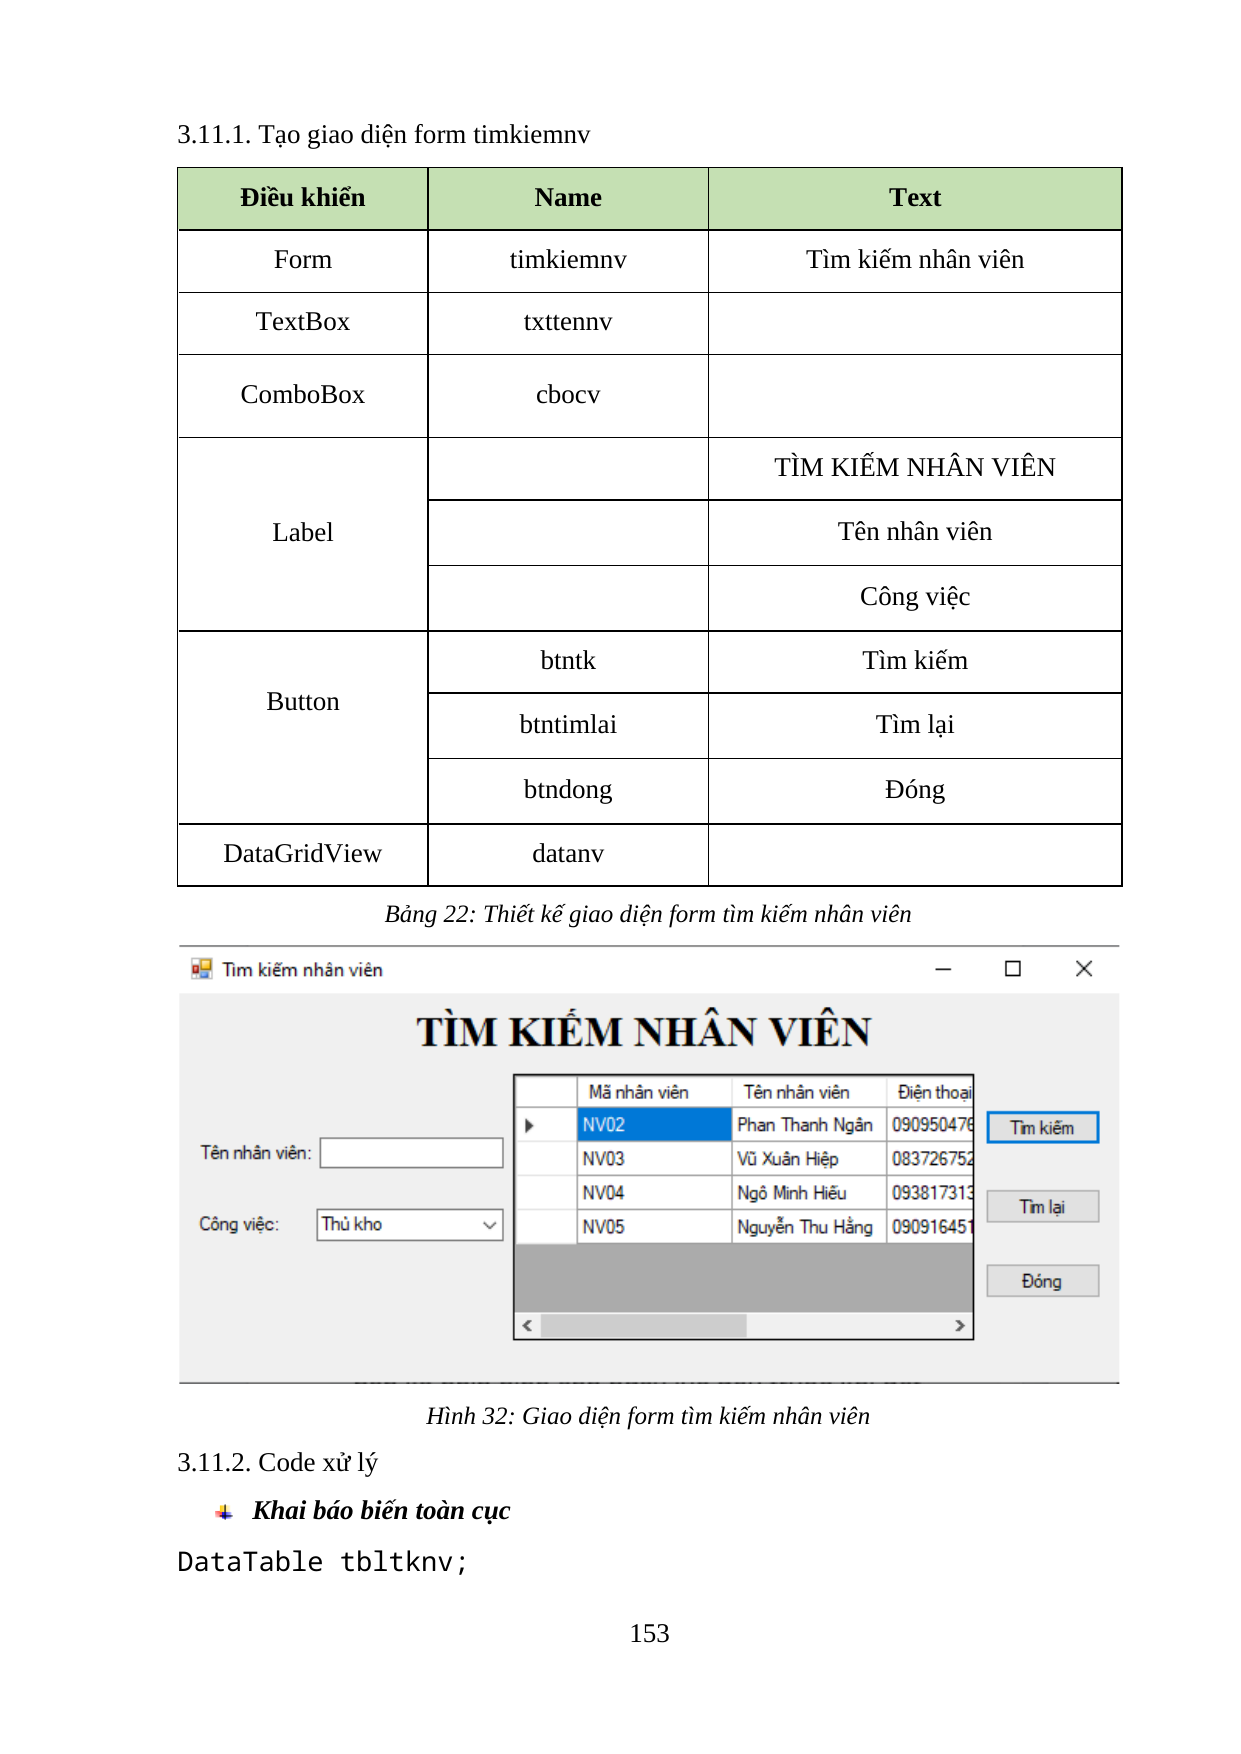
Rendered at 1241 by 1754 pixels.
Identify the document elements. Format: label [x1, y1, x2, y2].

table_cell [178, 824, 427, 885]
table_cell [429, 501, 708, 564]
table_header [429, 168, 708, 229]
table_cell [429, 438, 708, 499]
picture [215, 1503, 233, 1520]
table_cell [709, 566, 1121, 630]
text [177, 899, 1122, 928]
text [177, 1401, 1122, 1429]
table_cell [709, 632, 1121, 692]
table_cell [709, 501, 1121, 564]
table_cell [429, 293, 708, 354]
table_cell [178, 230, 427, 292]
picture [179, 945, 1120, 1384]
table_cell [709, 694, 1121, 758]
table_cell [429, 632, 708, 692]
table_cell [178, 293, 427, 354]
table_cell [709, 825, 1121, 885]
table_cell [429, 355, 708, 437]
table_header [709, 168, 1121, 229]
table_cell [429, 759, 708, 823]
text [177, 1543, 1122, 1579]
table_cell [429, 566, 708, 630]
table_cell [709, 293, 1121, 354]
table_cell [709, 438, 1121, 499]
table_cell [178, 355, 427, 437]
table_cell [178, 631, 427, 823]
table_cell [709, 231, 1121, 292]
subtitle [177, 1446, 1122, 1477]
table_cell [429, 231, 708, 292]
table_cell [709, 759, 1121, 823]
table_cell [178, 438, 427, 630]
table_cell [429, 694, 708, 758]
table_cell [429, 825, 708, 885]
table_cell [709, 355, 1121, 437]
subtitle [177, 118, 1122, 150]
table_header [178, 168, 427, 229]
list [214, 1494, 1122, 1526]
